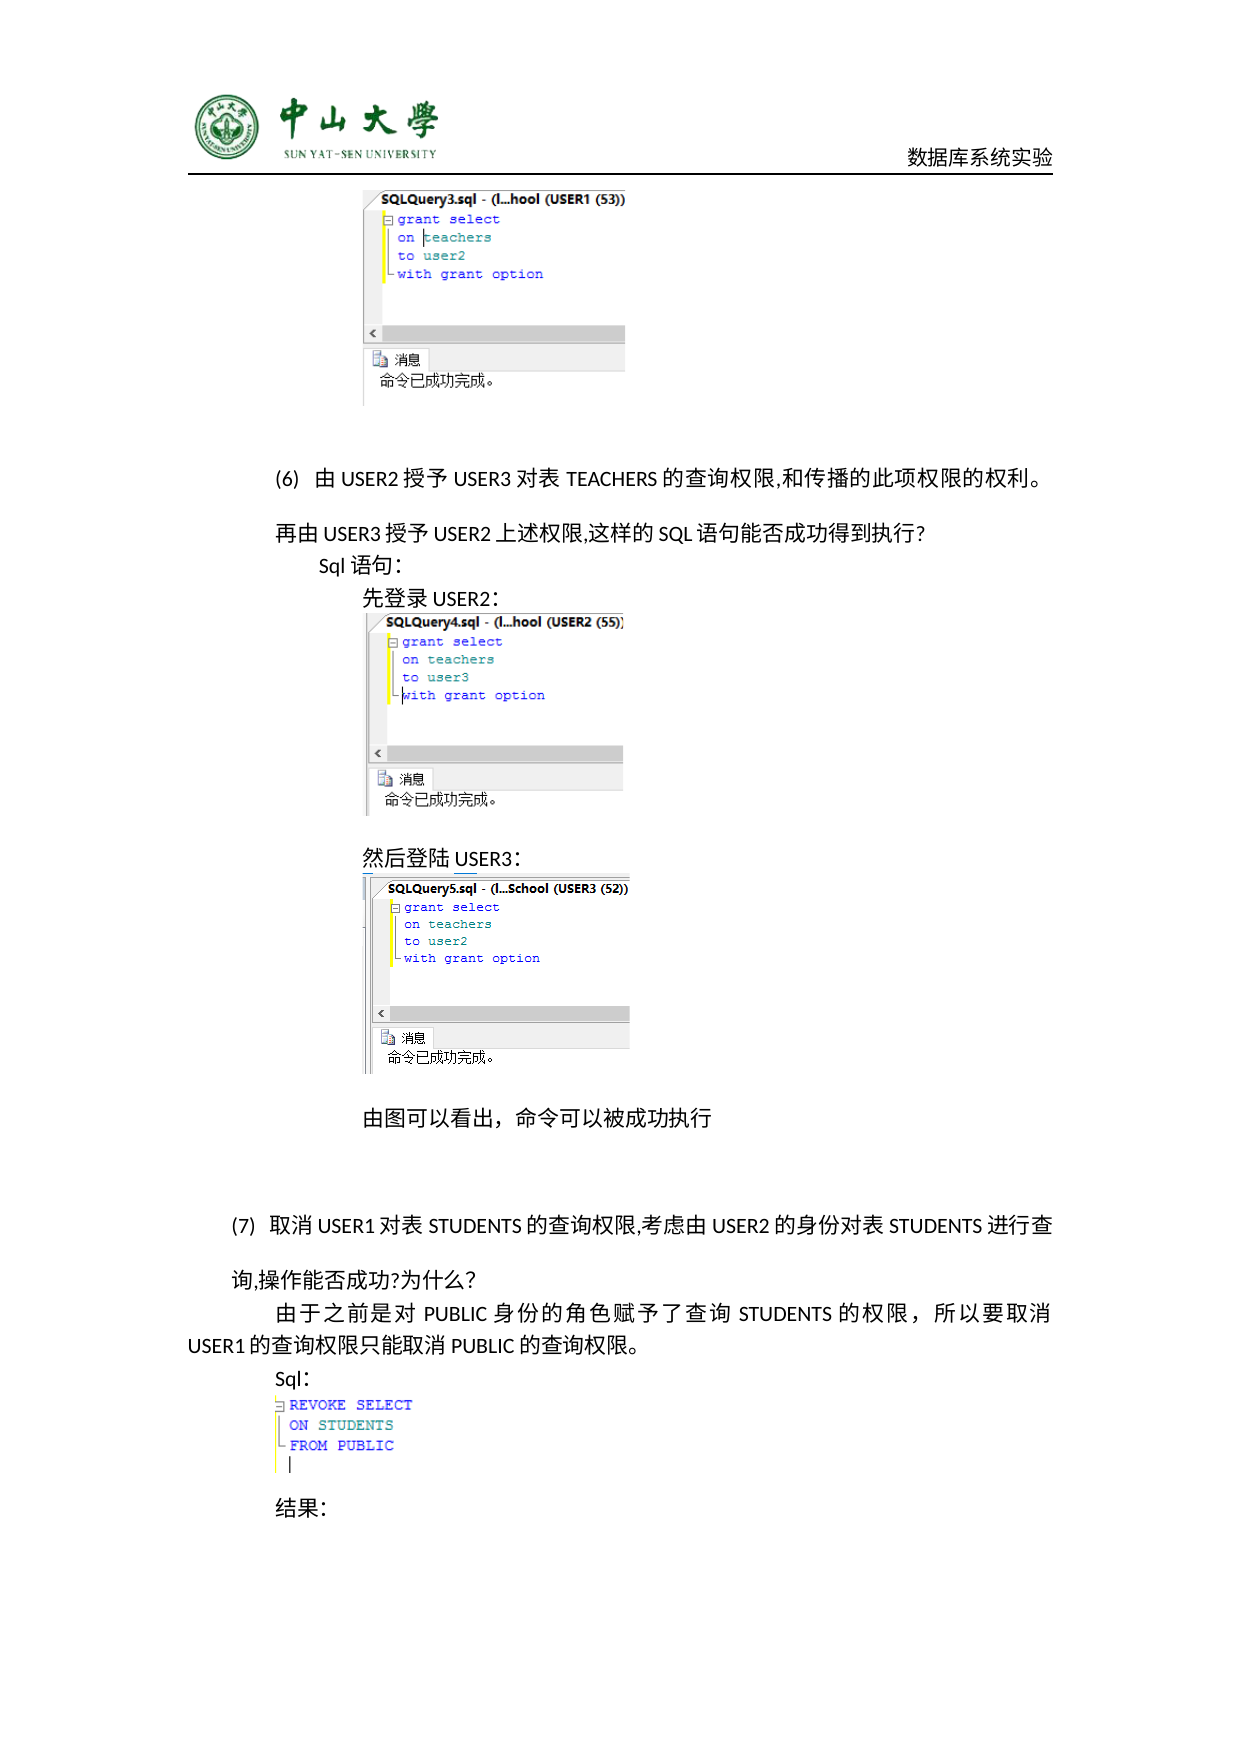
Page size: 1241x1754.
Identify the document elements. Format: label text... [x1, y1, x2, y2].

text 然后登陆USER3： [187, 841, 1053, 873]
text 由图可以看出，命令可以被成功执行 [275, 1101, 1053, 1133]
text 先登录USER2： [187, 581, 1053, 613]
text Sql语句： [231, 548, 1053, 581]
picture [362, 613, 624, 816]
picture [275, 1393, 426, 1473]
text 由于之前是对PUBLIC身份的角色赋予了查询STUDENTS的权限，所以要取消USER1的查询权限只能取消PUBLIC的查询权限。 [187, 1296, 1053, 1361]
text 结果： [231, 1491, 1053, 1523]
picture [362, 190, 625, 406]
text (7) 取消USER1对表 STUDENTS的查询权限,考虑由USER2的身份对表 STUDENTS进行查询,操作能否成功?为什么？ [231, 1133, 1053, 1296]
picture [362, 873, 630, 1074]
text (6) 由USER2授予USER3对表 TEACHERS的查询权限,和传播的此项权限的权利。再由USER3授予USER2上述权限,这样的SQL语句能否成功得到执行? [275, 191, 1053, 548]
text Sql： [187, 1361, 1053, 1393]
picture [187, 88, 451, 166]
